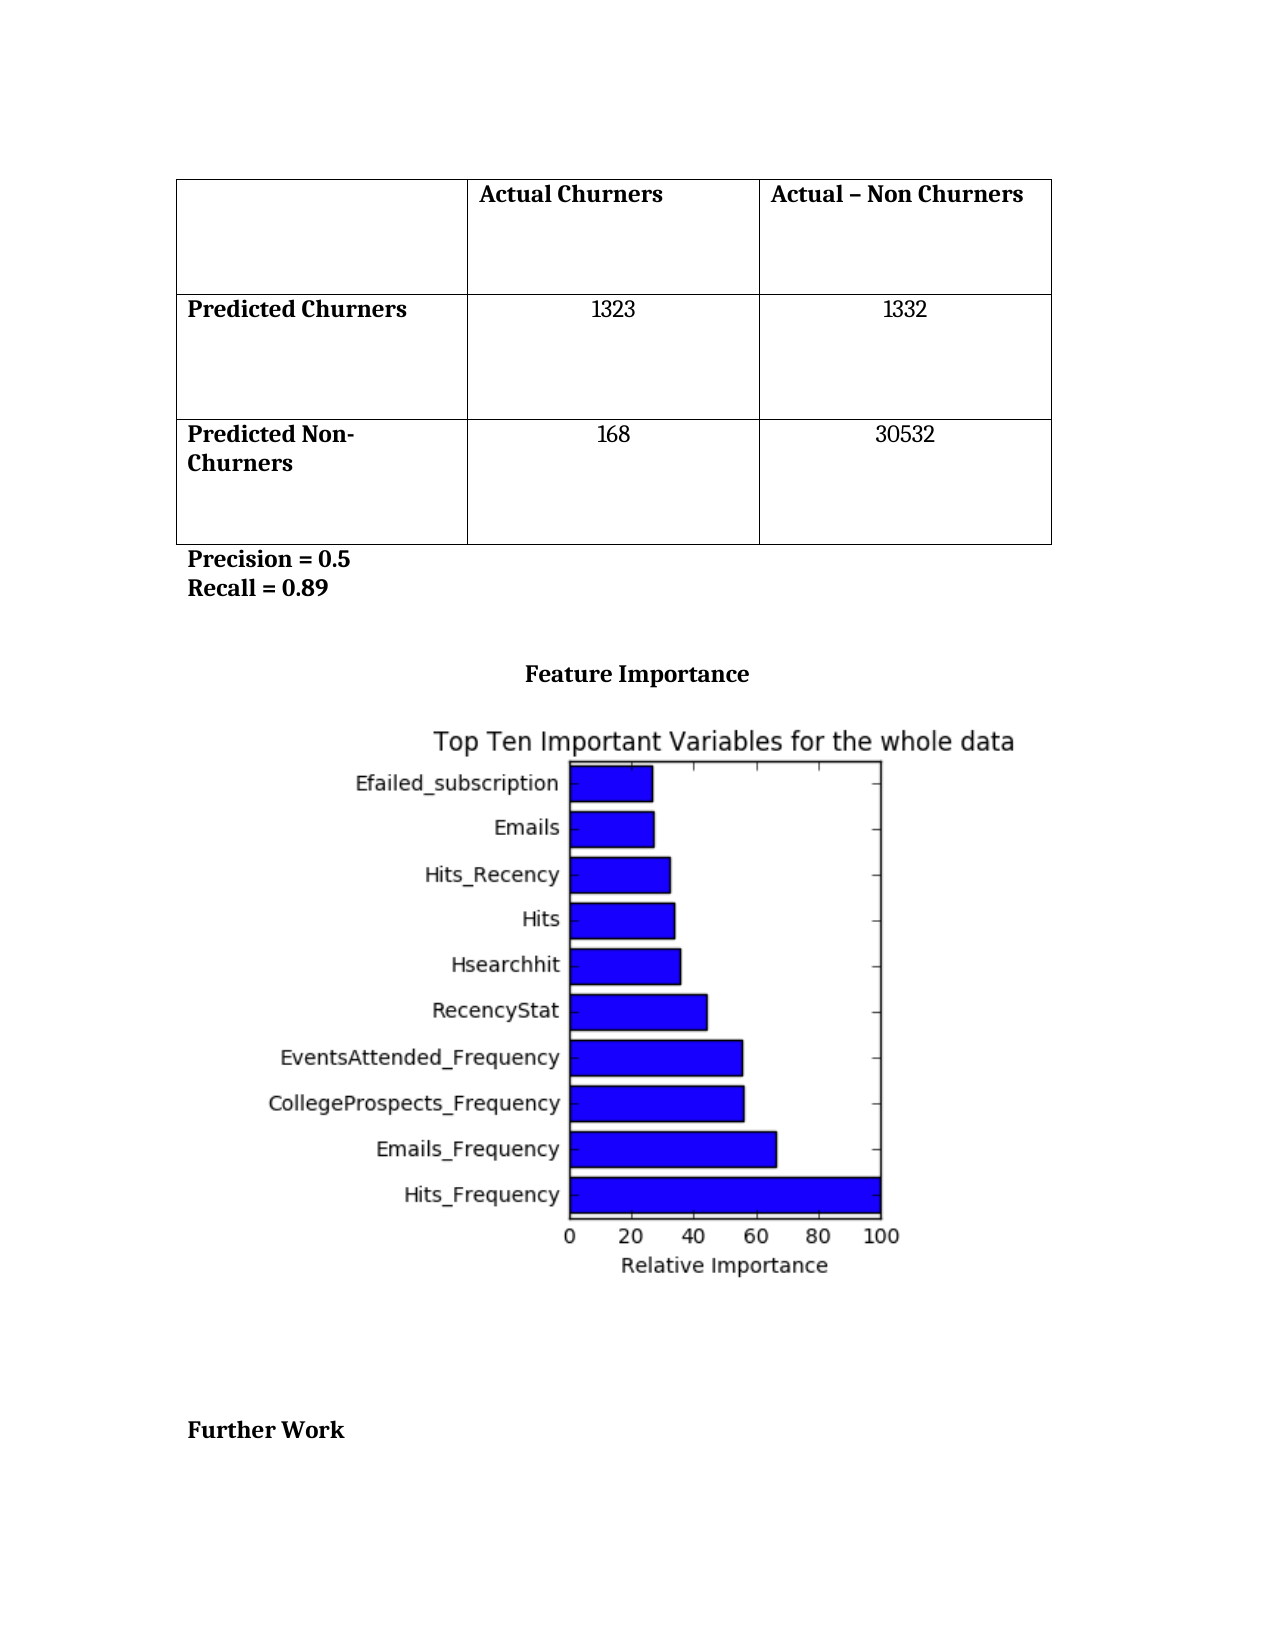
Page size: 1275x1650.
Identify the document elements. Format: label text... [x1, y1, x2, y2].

picture [251, 717, 1024, 1301]
table_header Actual Churners [468, 180, 759, 294]
table_cell 30532 [760, 420, 1051, 544]
table_header Actual – Non Churners [760, 180, 1051, 294]
text Recall = 0.89 [187, 574, 1087, 603]
table_cell 1332 [760, 295, 1051, 419]
text Feature Importance [187, 660, 1087, 689]
table_cell Predicted Churners [177, 295, 467, 419]
text Precision = 0.5 [187, 545, 1087, 574]
table_cell 1323 [468, 295, 759, 419]
table_cell 168 [468, 420, 759, 544]
table_header [177, 180, 467, 294]
table_cell Predicted Non-Churners [177, 420, 467, 544]
text Further Work [187, 1416, 1087, 1445]
